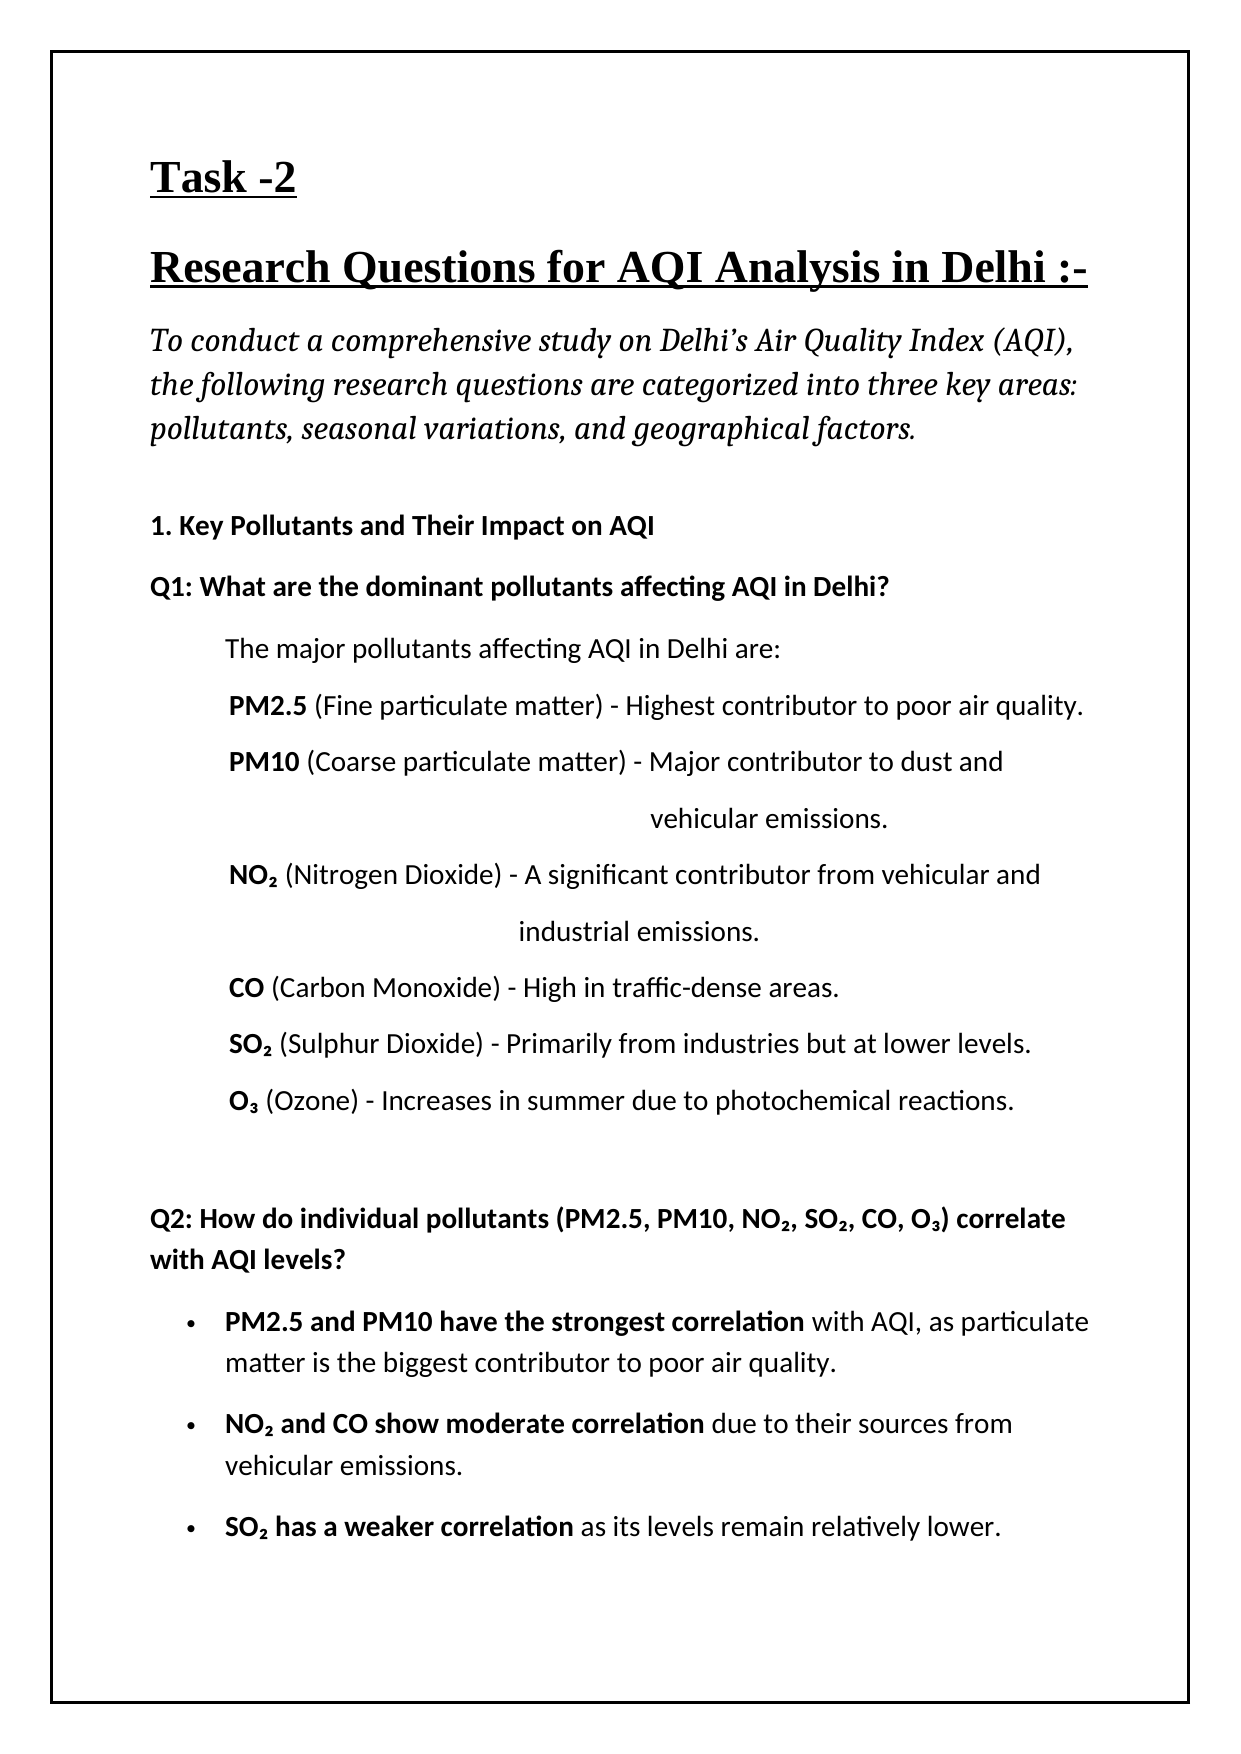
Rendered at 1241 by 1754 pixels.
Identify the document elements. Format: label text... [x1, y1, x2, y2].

list NO₂ and CO show moderate correlation due to their sources from vehicular emissions. [187, 1406, 1090, 1482]
text 1. Key Pollutants and Their Impact on AQI [150, 507, 1090, 542]
subtitle Research Questions for AQI Analysis in Delhi :- [150, 240, 1090, 292]
list SO₂ has a weaker correlation as its levels remain relatively lower. [187, 1508, 1090, 1544]
text PM10 (Coarse particulate matter) - Major contributor to dust and [150, 743, 1090, 779]
text Q1: What are the dominant pollutants affecting AQI in Delhi? [150, 568, 1090, 604]
text Task -2 [150, 150, 1090, 203]
text NO₂ (Nitrogen Dioxide) - A significant contributor from vehicular and [150, 856, 1090, 892]
text industrial emissions. [150, 913, 1090, 948]
text The major pollutants affecting AQI in Delhi are: [225, 630, 1090, 666]
text vehicular emissions. [150, 800, 1090, 835]
text O₃ (Ozone) - Increases in summer due to photochemical reactions. [150, 1082, 1090, 1118]
subtitle To conduct a comprehensive study on Delhi’s Air Quality Index (AQI), the following research questions are categorized into three key areas: pollutants, seasonal variations, and geographical factors. [150, 322, 1090, 448]
list PM2.5 and PM10 have the strongest correlation with AQI, as particulate matter is the biggest contributor to poor air quality. [187, 1303, 1090, 1379]
text SO₂ (Sulphur Dioxide) - Primarily from industries but at lower levels. [150, 1026, 1090, 1061]
text PM2.5 (Fine particulate matter) - Highest contributor to poor air quality. [150, 687, 1090, 722]
text CO (Carbon Monoxide) - High in traffic-dense areas. [150, 969, 1090, 1005]
text Q2: How do individual pollutants (PM2.5, PM10, NO₂, SO₂, CO, O₃) correlate with AQI levels? [150, 1200, 1090, 1277]
